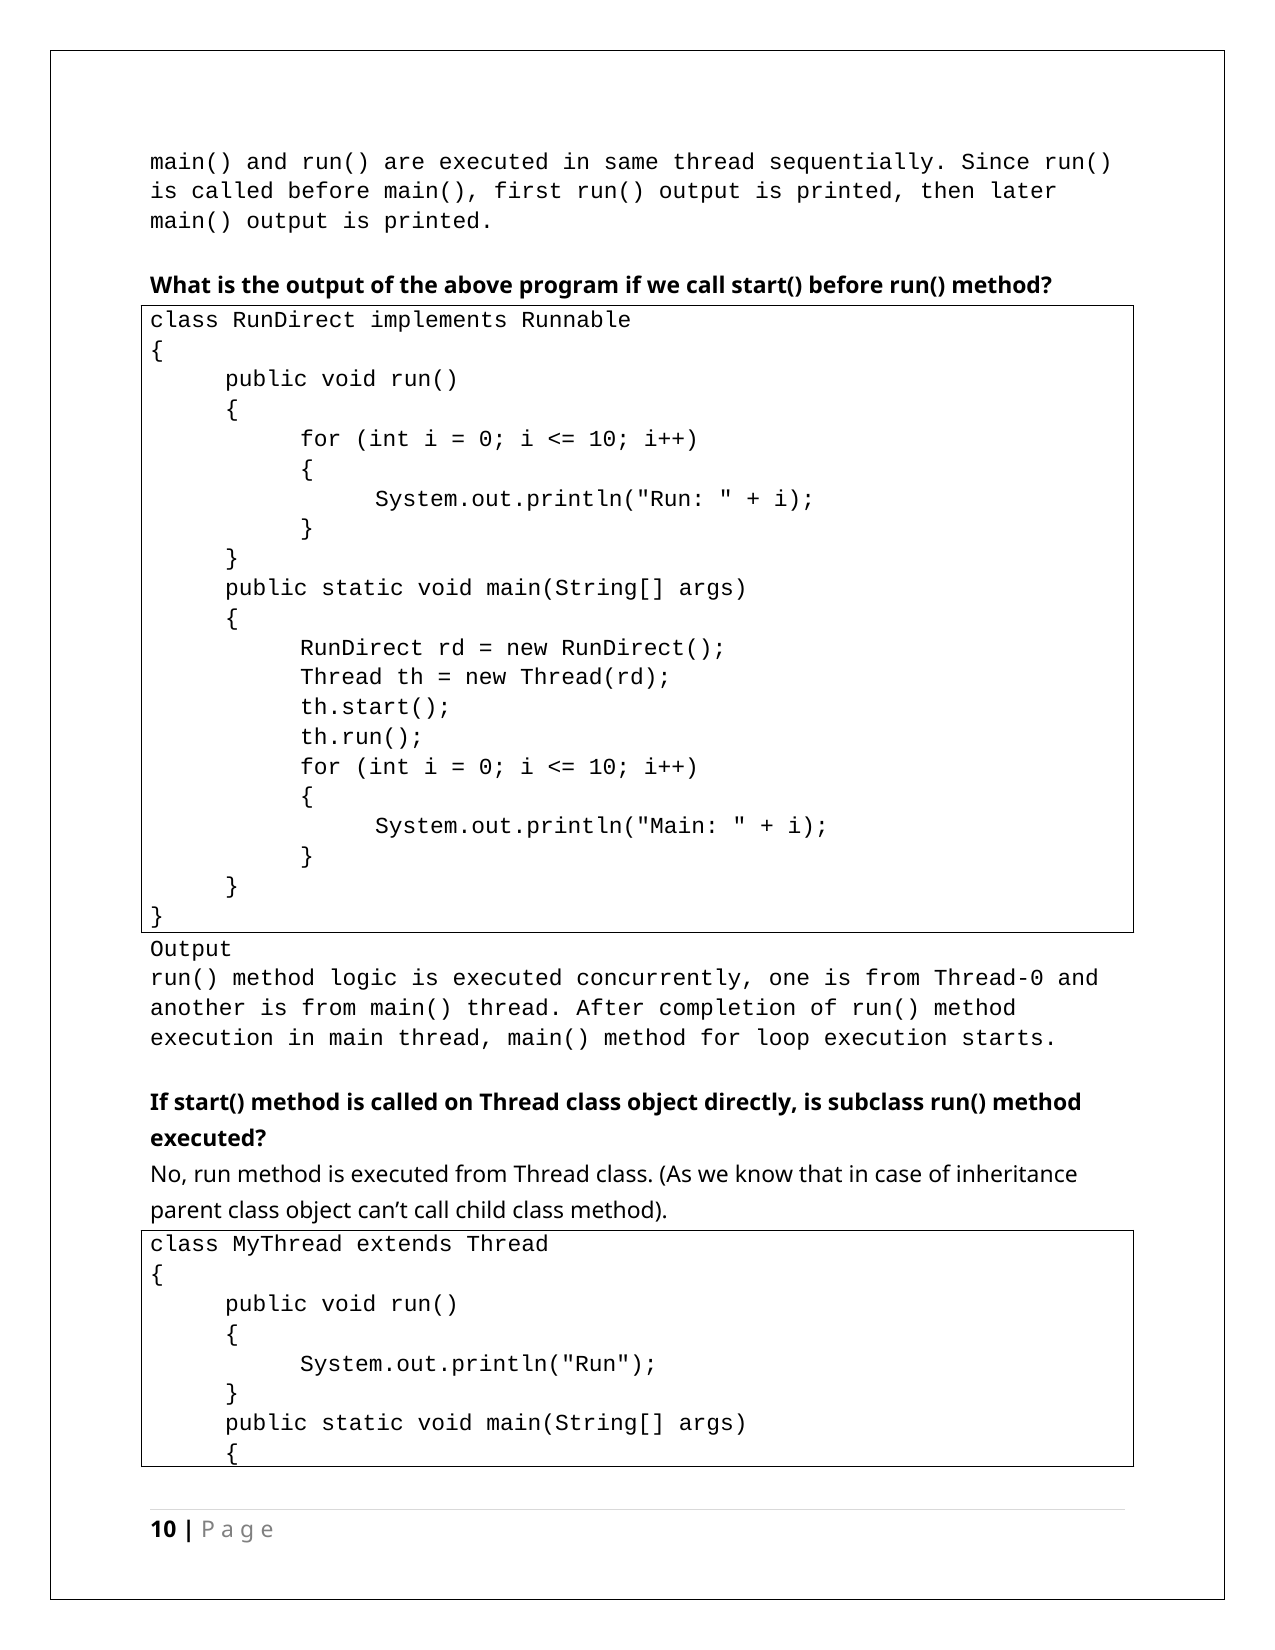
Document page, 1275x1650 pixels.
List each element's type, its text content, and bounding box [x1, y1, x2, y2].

text run() method logic is executed concurrently, one is from Thread-0 and another is from main() thread. After completion of run() method execution in main thread, main() method for loop execution starts. [150, 967, 1125, 1052]
text } [142, 841, 1133, 870]
text public void run() [142, 1289, 1133, 1318]
text { [142, 335, 1133, 364]
text for (int i = 0; i <= 10; i++) [142, 424, 1133, 453]
text System.out.println("Run: " + i); [142, 484, 1133, 513]
text { [142, 394, 1133, 423]
text } [142, 1379, 1133, 1408]
text No, run method is executed from Thread class. (As we know that in case of inheritance parent class object can’t call child class method). [150, 1158, 1125, 1225]
text } [142, 871, 1133, 900]
text System.out.println("Main: " + i); [142, 812, 1133, 841]
text System.out.println("Run"); [142, 1349, 1133, 1378]
text } [142, 901, 1133, 932]
text } [142, 514, 1133, 543]
text RunDirect rd = new RunDirect(); [142, 633, 1133, 662]
text { [142, 1319, 1133, 1348]
text th.start(); [142, 692, 1133, 721]
text th.run(); [142, 722, 1133, 751]
text Output [150, 937, 1125, 963]
text { [142, 782, 1133, 811]
text main() and run() are executed in same thread sequentially. Since run() is called before main(), first run() output is printed, then later main() output is printed. [150, 150, 1125, 236]
text class MyThread extends Thread [142, 1231, 1133, 1259]
text Thread th = new Thread(rd); [142, 663, 1133, 692]
text public static void main(String[] args) [142, 573, 1133, 602]
text public void run() [142, 365, 1133, 394]
text { [142, 603, 1133, 632]
text { [142, 454, 1133, 483]
text class RunDirect implements Runnable [142, 306, 1133, 334]
text If start() method is called on Thread class object directly, is subclass run() method executed? [150, 1086, 1125, 1153]
text { [142, 1259, 1133, 1288]
text } [142, 543, 1133, 572]
text public static void main(String[] args) [142, 1408, 1133, 1437]
text { [142, 1438, 1133, 1466]
text What is the output of the above program if we call start() before run() method? [150, 269, 1125, 300]
text for (int i = 0; i <= 10; i++) [142, 752, 1133, 781]
